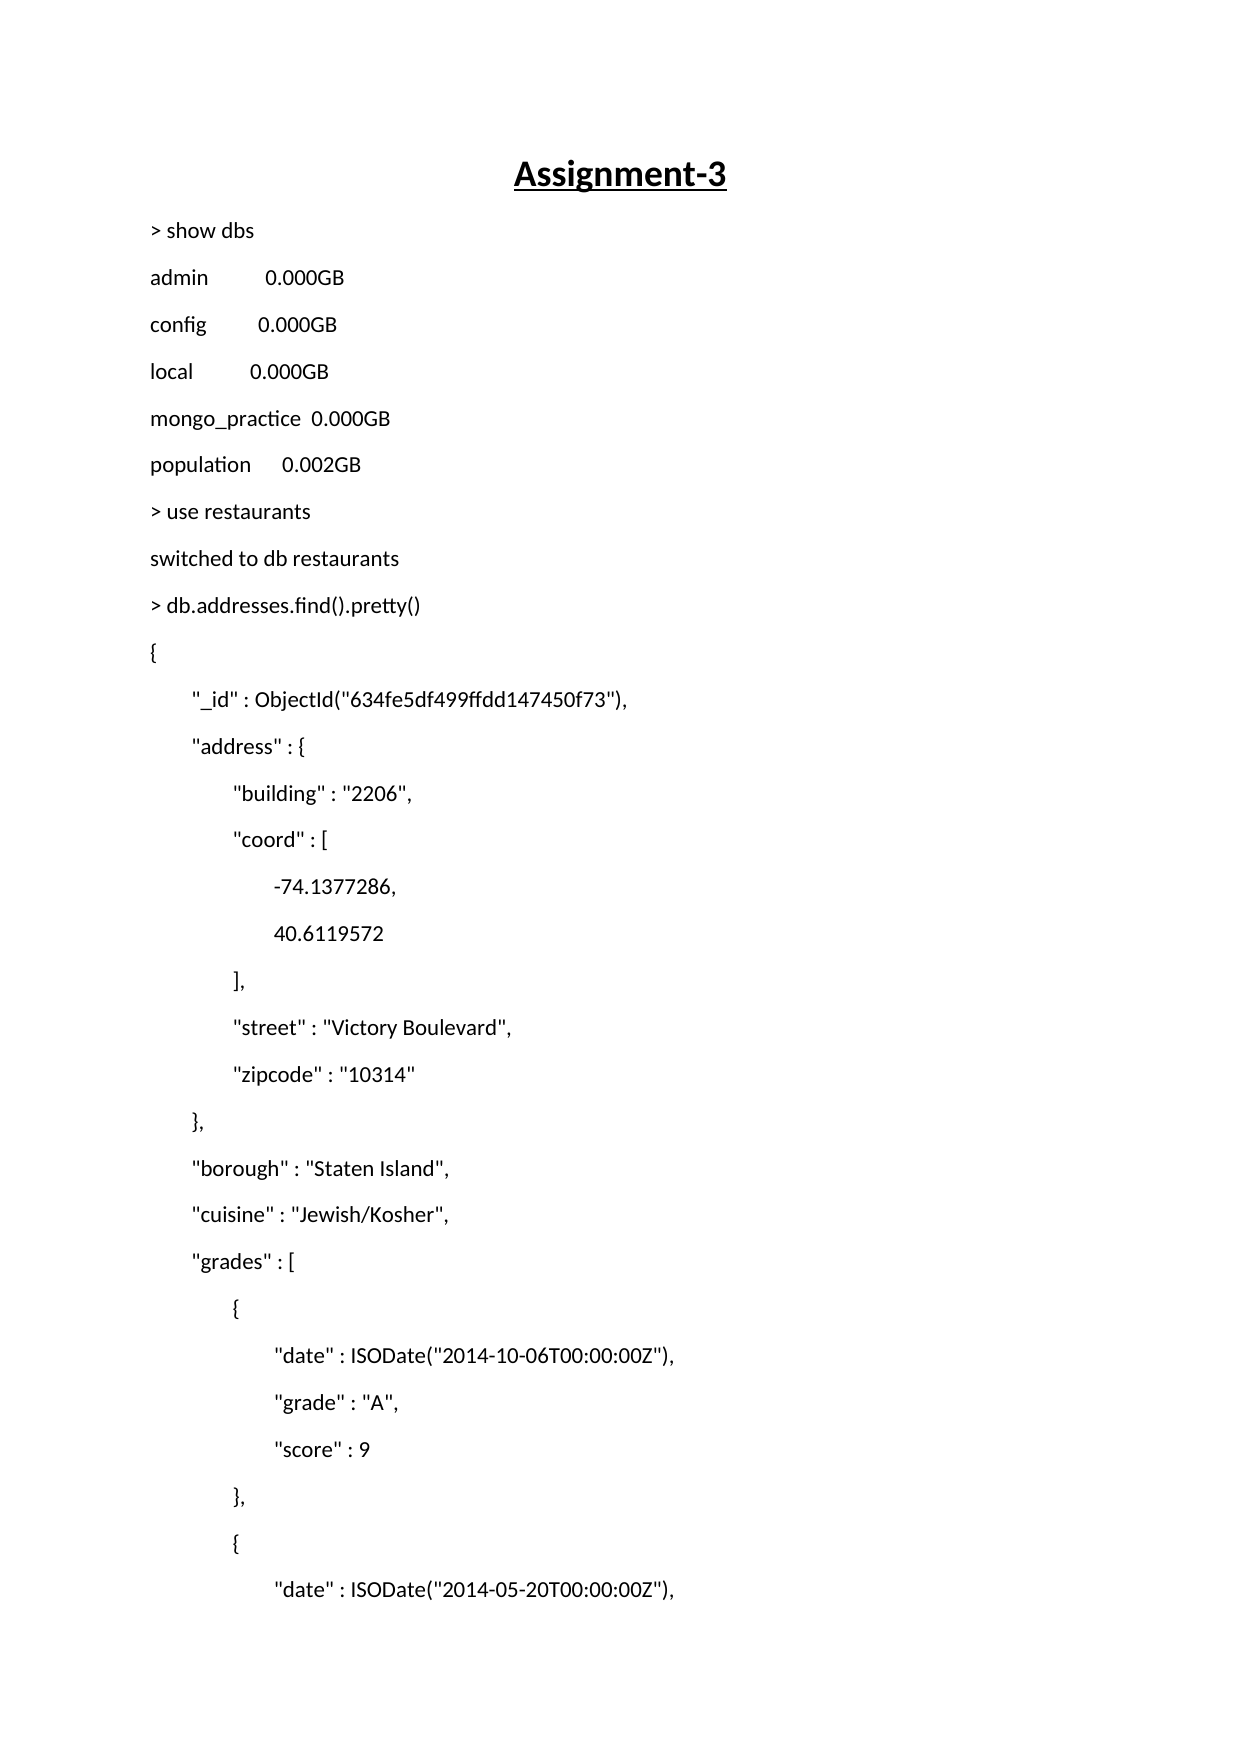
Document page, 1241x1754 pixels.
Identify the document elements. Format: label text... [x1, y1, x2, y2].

text > use restaurants [150, 497, 1090, 525]
text > show dbs [150, 216, 1090, 244]
text { [150, 638, 1090, 666]
text "building" : "2206", [150, 779, 1090, 807]
text -74.1377286, [150, 872, 1090, 900]
text "borough" : "Staten Island", [150, 1154, 1090, 1182]
text "score" : 9 [150, 1435, 1090, 1463]
text population 0.002GB [150, 451, 1090, 478]
text { [150, 1294, 1090, 1322]
text }, [150, 1482, 1090, 1510]
text "_id" : ObjectId("634fe5df499ffdd147450f73"), [150, 685, 1090, 713]
text 40.6119572 [150, 919, 1090, 947]
text ], [150, 966, 1090, 994]
text Assignment-3 [150, 150, 1090, 196]
text { [150, 1529, 1090, 1557]
text }, [150, 1107, 1090, 1135]
text "date" : ISODate("2014-05-20T00:00:00Z"), [150, 1576, 1090, 1603]
text "zipcode" : "10314" [150, 1060, 1090, 1088]
text admin 0.000GB [150, 263, 1090, 291]
text config 0.000GB [150, 310, 1090, 338]
text > db.addresses.find().pretty() [150, 591, 1090, 619]
text "address" : { [150, 732, 1090, 760]
text "cuisine" : "Jewish/Kosher", [150, 1201, 1090, 1228]
text "grades" : [ [150, 1247, 1090, 1275]
text switched to db restaurants [150, 544, 1090, 572]
text "coord" : [ [150, 826, 1090, 853]
text mongo_practice 0.000GB [150, 404, 1090, 432]
text "grade" : "A", [150, 1388, 1090, 1416]
text "street" : "Victory Boulevard", [150, 1013, 1090, 1041]
text local 0.000GB [150, 357, 1090, 385]
text "date" : ISODate("2014-10-06T00:00:00Z"), [150, 1341, 1090, 1369]
